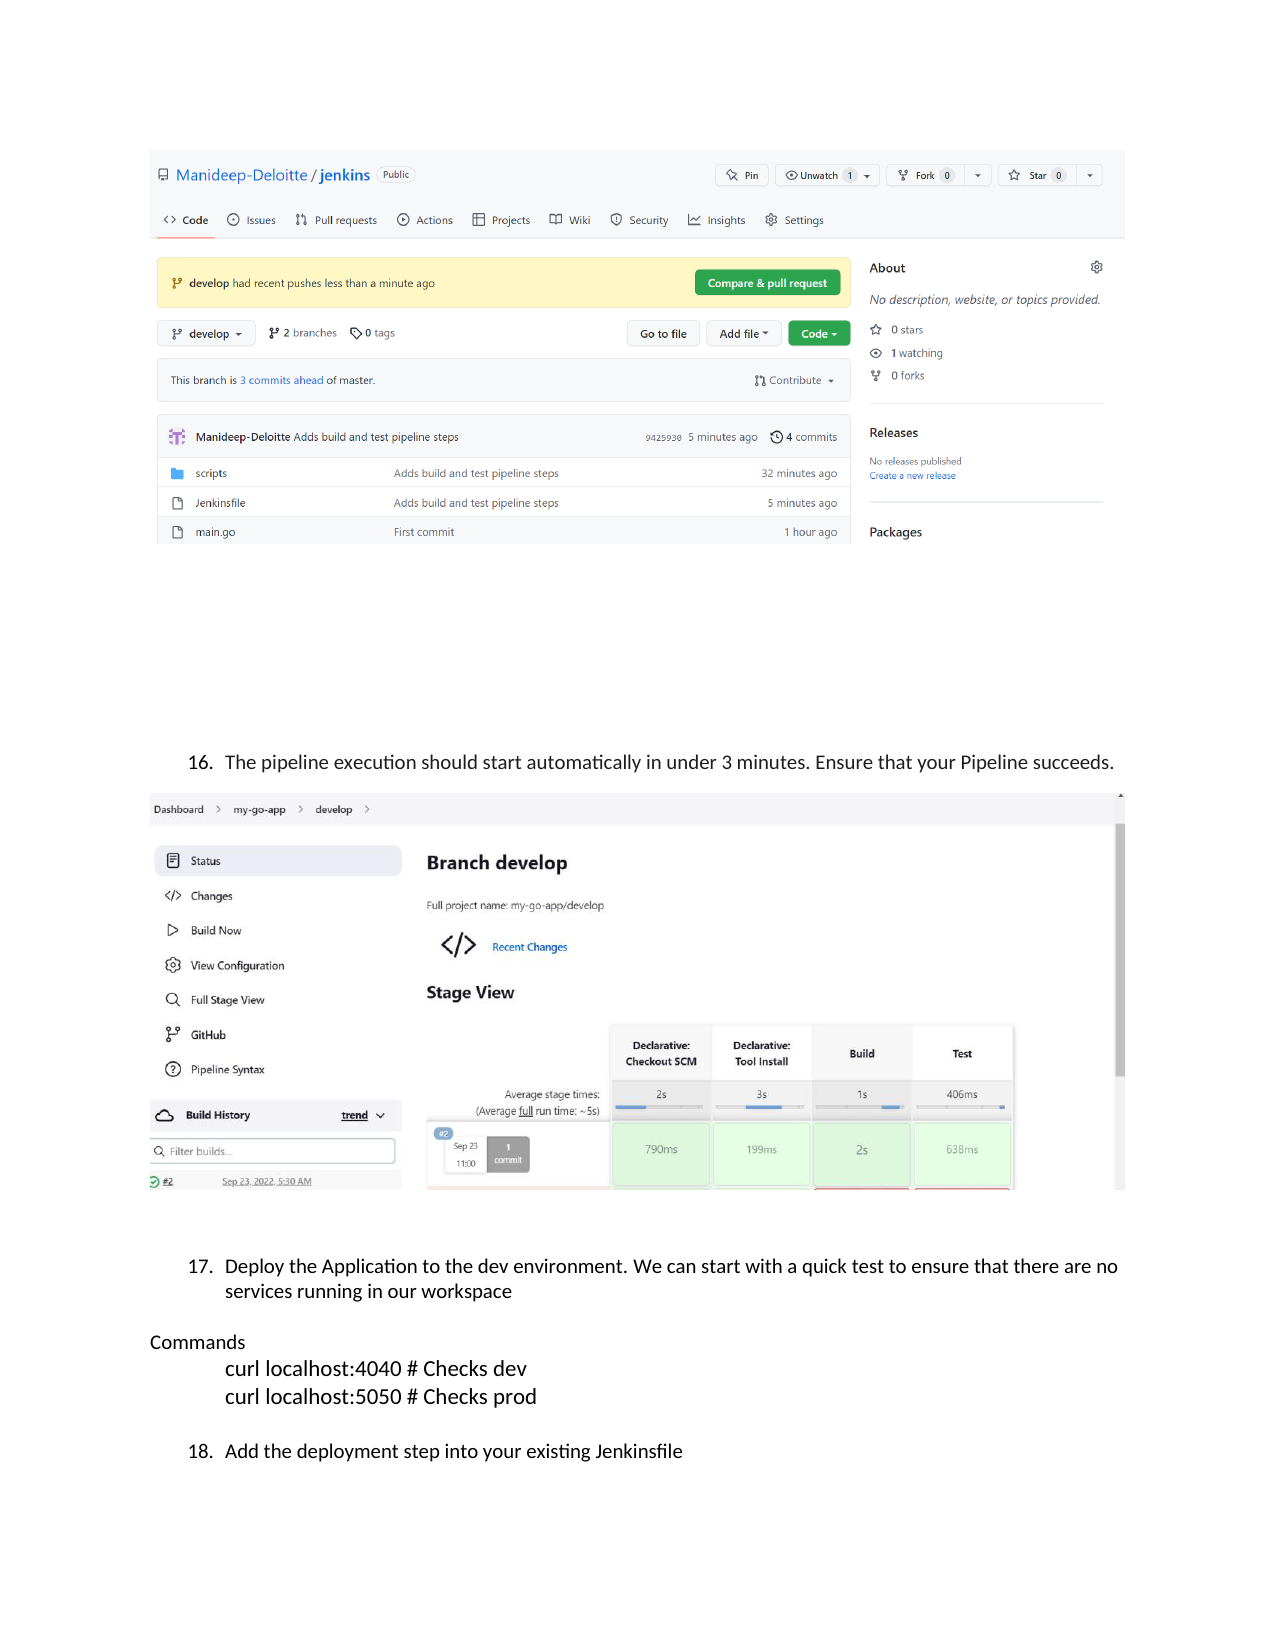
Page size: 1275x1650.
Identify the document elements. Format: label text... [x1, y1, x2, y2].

list Deploy the Application to the dev environment. We can start with a quick test to ensure that there are no services running in our workspace [187, 1253, 1125, 1304]
text Commands [150, 1329, 1125, 1354]
text curl localhost:4040 # Checks dev [225, 1354, 1125, 1382]
list The pipeline execution should start automatically in under 3 minutes. Ensure that your Pipeline succeeds. [187, 749, 1125, 775]
list Add the deployment step into your existing Jenkinsfile [187, 1438, 1125, 1464]
picture [150, 150, 1125, 544]
text curl localhost:5050 # Checks prod [225, 1382, 1125, 1411]
